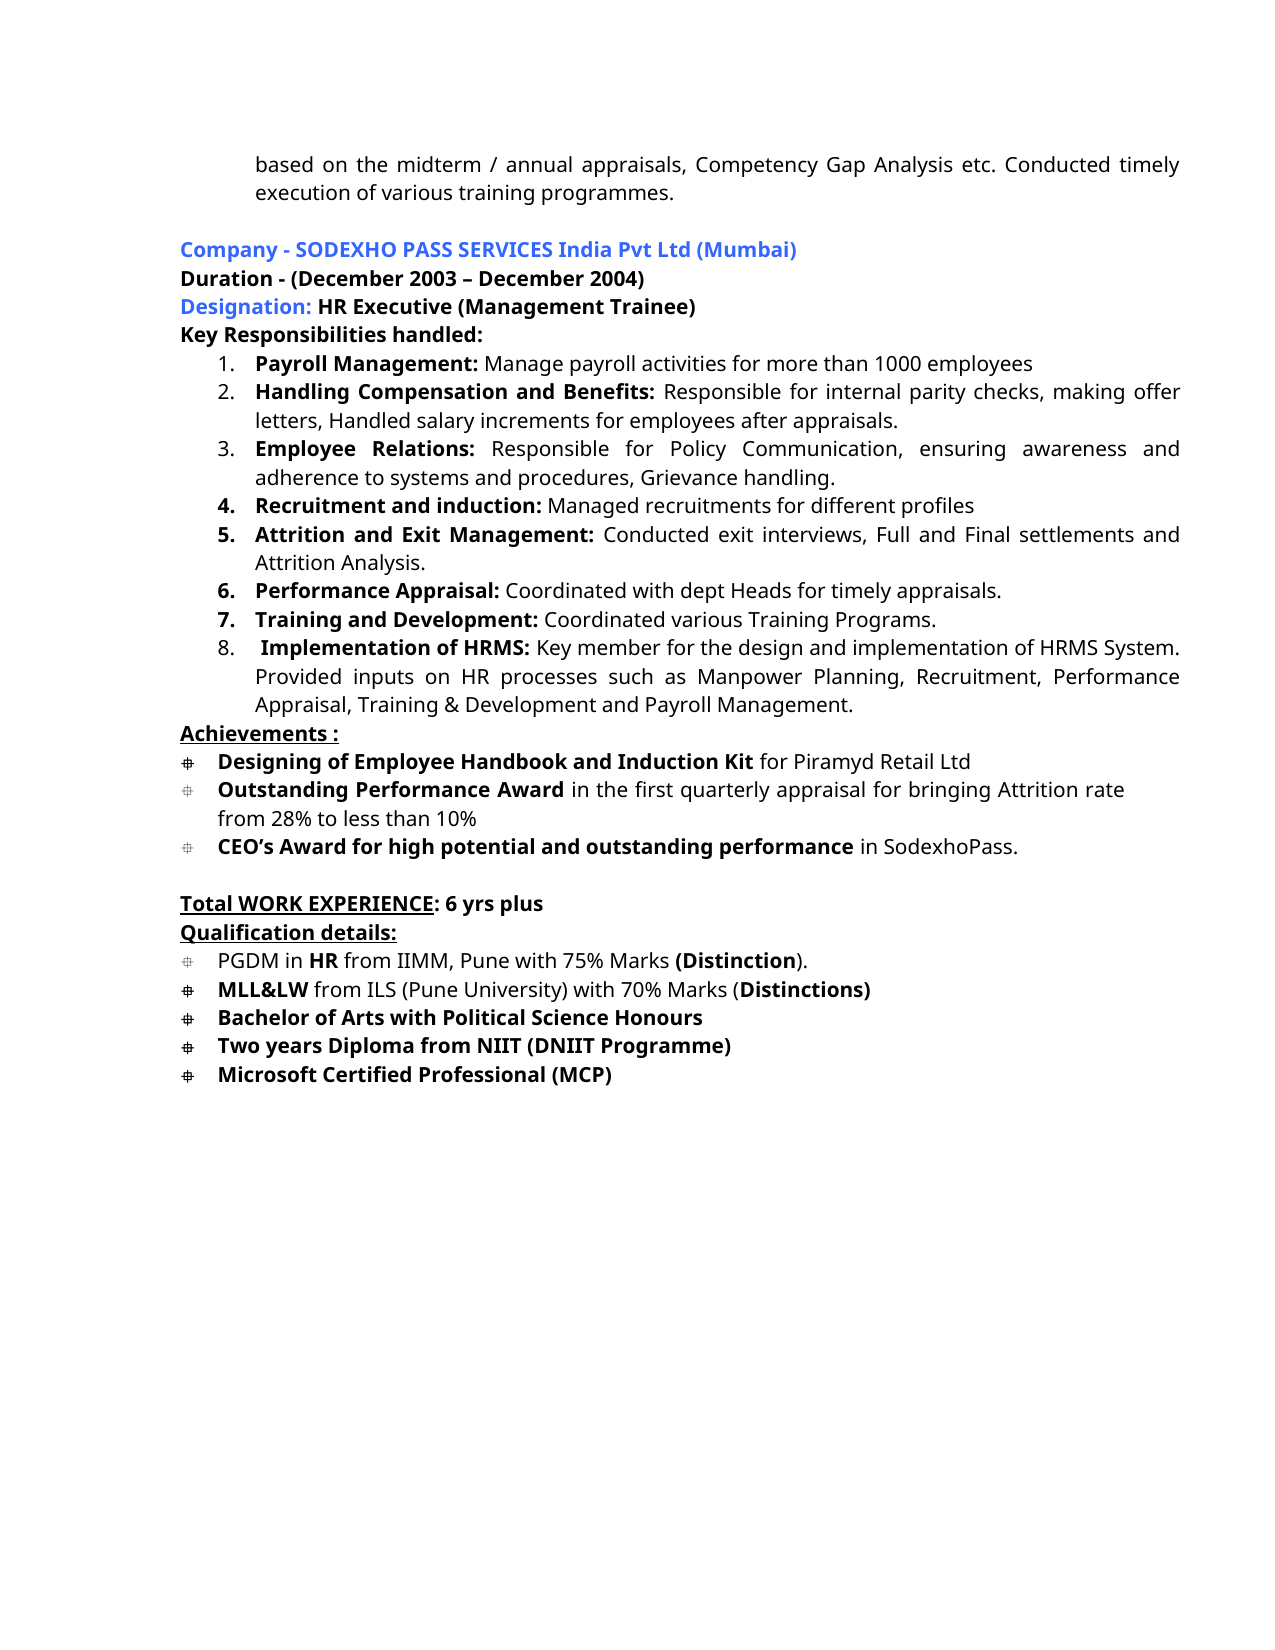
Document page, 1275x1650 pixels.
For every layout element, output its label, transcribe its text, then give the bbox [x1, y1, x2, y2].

list Microsoft Certified Professional (MCP) [180, 1060, 1125, 1088]
list Outstanding Performance Award in the first quarterly appraisal for bringing Attrition rate from 28% to less than 10% [180, 776, 1125, 832]
list Bachelor of Arts with Political Science Honours [180, 1003, 1125, 1032]
list MLL&LW from ILS (Pune University) with 70% Marks (Distinctions) [180, 975, 1144, 1003]
list Training and Development: Coordinated various Training Programs. [217, 605, 1181, 633]
list Recruitment and induction: Managed recruitments for different profiles [217, 491, 1181, 520]
list Attrition and Exit Management: Conducted exit interviews, Full and Final settlements and Attrition Analysis. [217, 520, 1181, 577]
text Duration - (December 2003 – December 2004) [180, 264, 1125, 292]
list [217, 150, 1181, 207]
list Performance Appraisal: Coordinated with dept Heads for timely appraisals. [217, 577, 1181, 605]
text Qualification details: [180, 918, 1136, 946]
text Total WORK EXPERIENCE: 6 yrs plus [180, 889, 1125, 918]
list Designing of Employee Handbook and Induction Kit for Piramyd Retail Ltd [180, 747, 1125, 776]
text Key Responsibilities handled: [180, 321, 1181, 349]
text Achievements : [180, 719, 1125, 747]
text Designation: HR Executive (Management Trainee) [180, 292, 1125, 321]
list Handling Compensation and Benefits: Responsible for internal parity checks, making offer letters, Handled salary increments for employees after appraisals. [217, 377, 1181, 434]
list Payroll Management: Manage payroll activities for more than 1000 employees [217, 349, 1181, 377]
list PGDM in HR from IIMM, Pune with 75% Marks (Distinction). [180, 946, 1219, 975]
list CEO’s Award for high potential and outstanding performance in SodexhoPass. [180, 832, 1181, 861]
list Implementation of HRMS: Key member for the design and implementation of HRMS System. Provided inputs on HR processes such as Manpower Planning, Recruitment, Performance Appraisal, Training & Development and Payroll Management. [217, 633, 1181, 719]
list Two years Diploma from NIIT (DNIIT Programme) [180, 1032, 1125, 1060]
text Company - SODEXHO PASS SERVICES India Pvt Ltd (Mumbai) [180, 235, 1125, 264]
list Employee Relations: Responsible for Policy Communication, ensuring awareness and adherence to systems and procedures, Grievance handling. [217, 434, 1181, 491]
